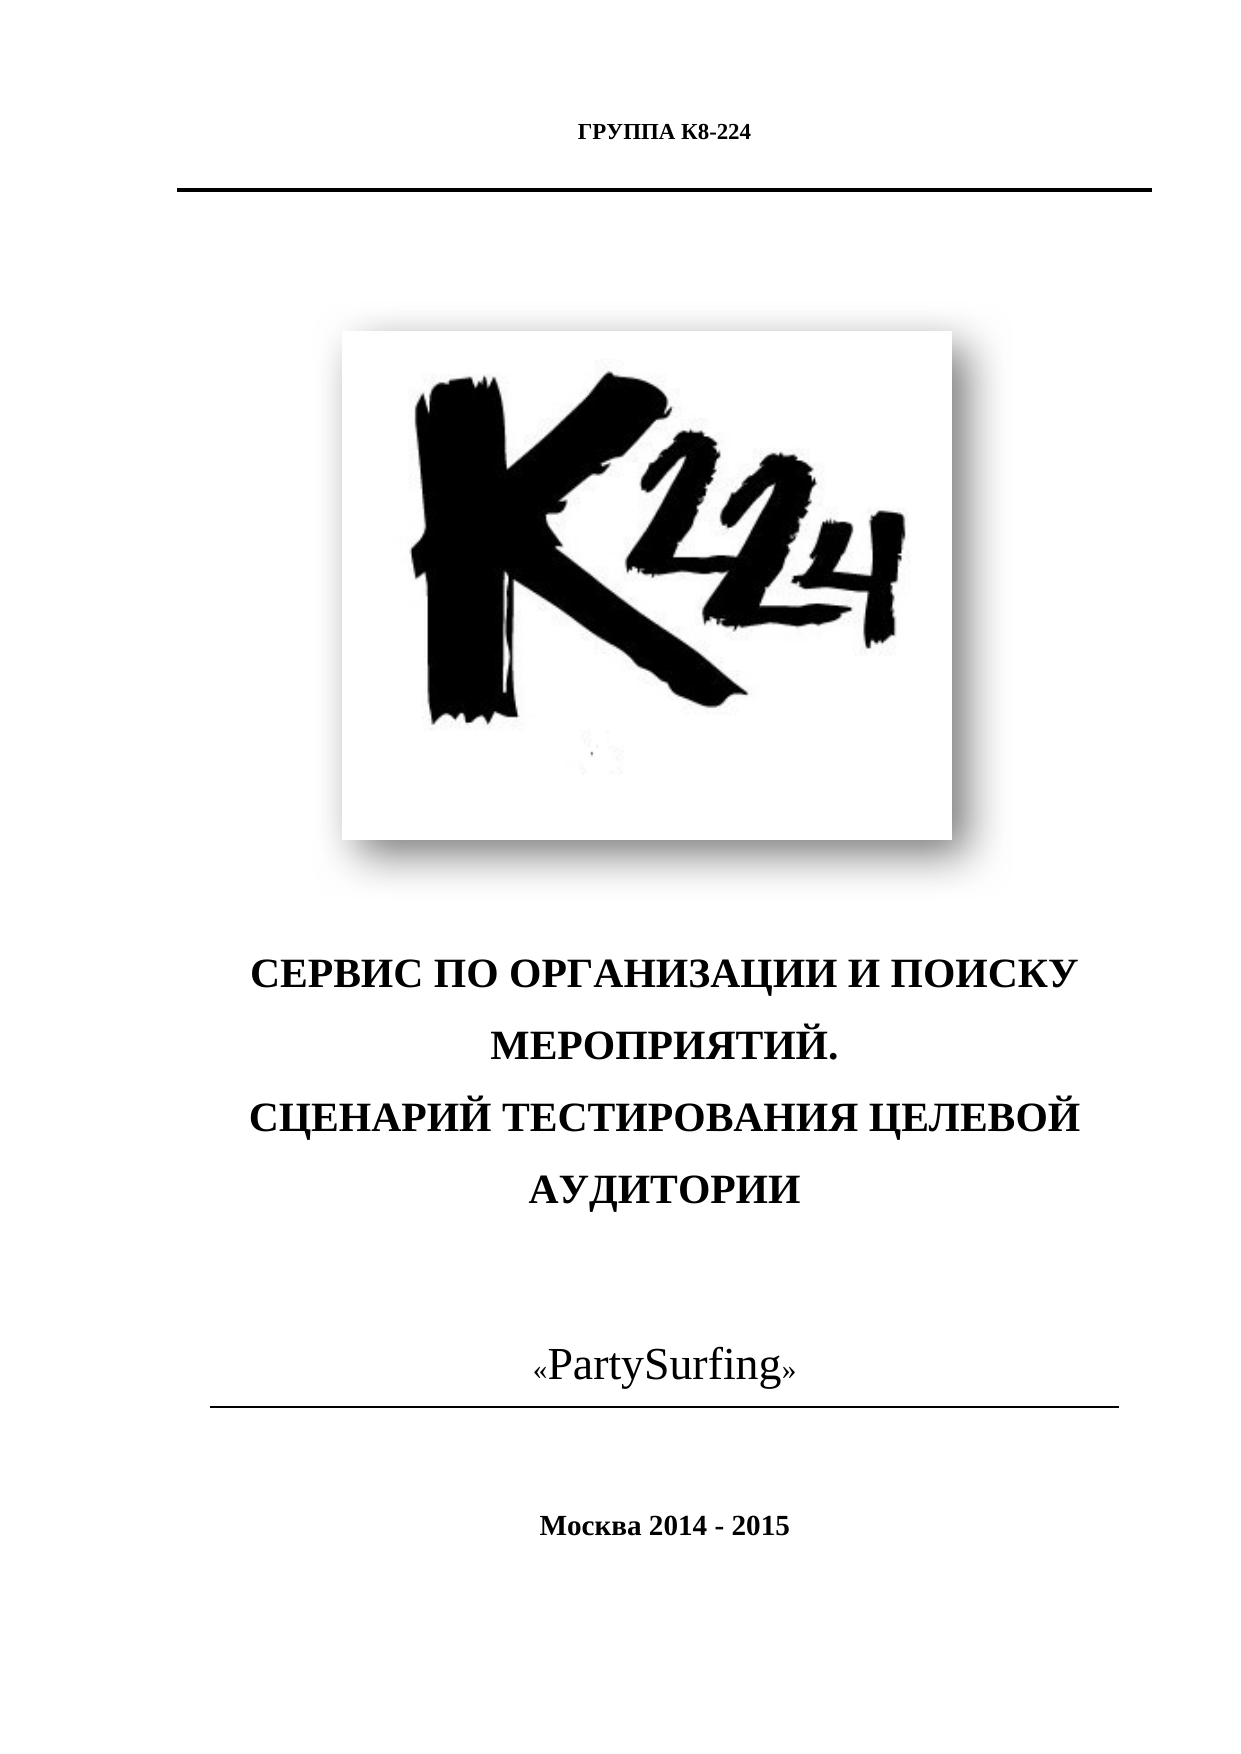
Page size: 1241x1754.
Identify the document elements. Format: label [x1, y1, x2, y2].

picture [342, 331, 952, 840]
